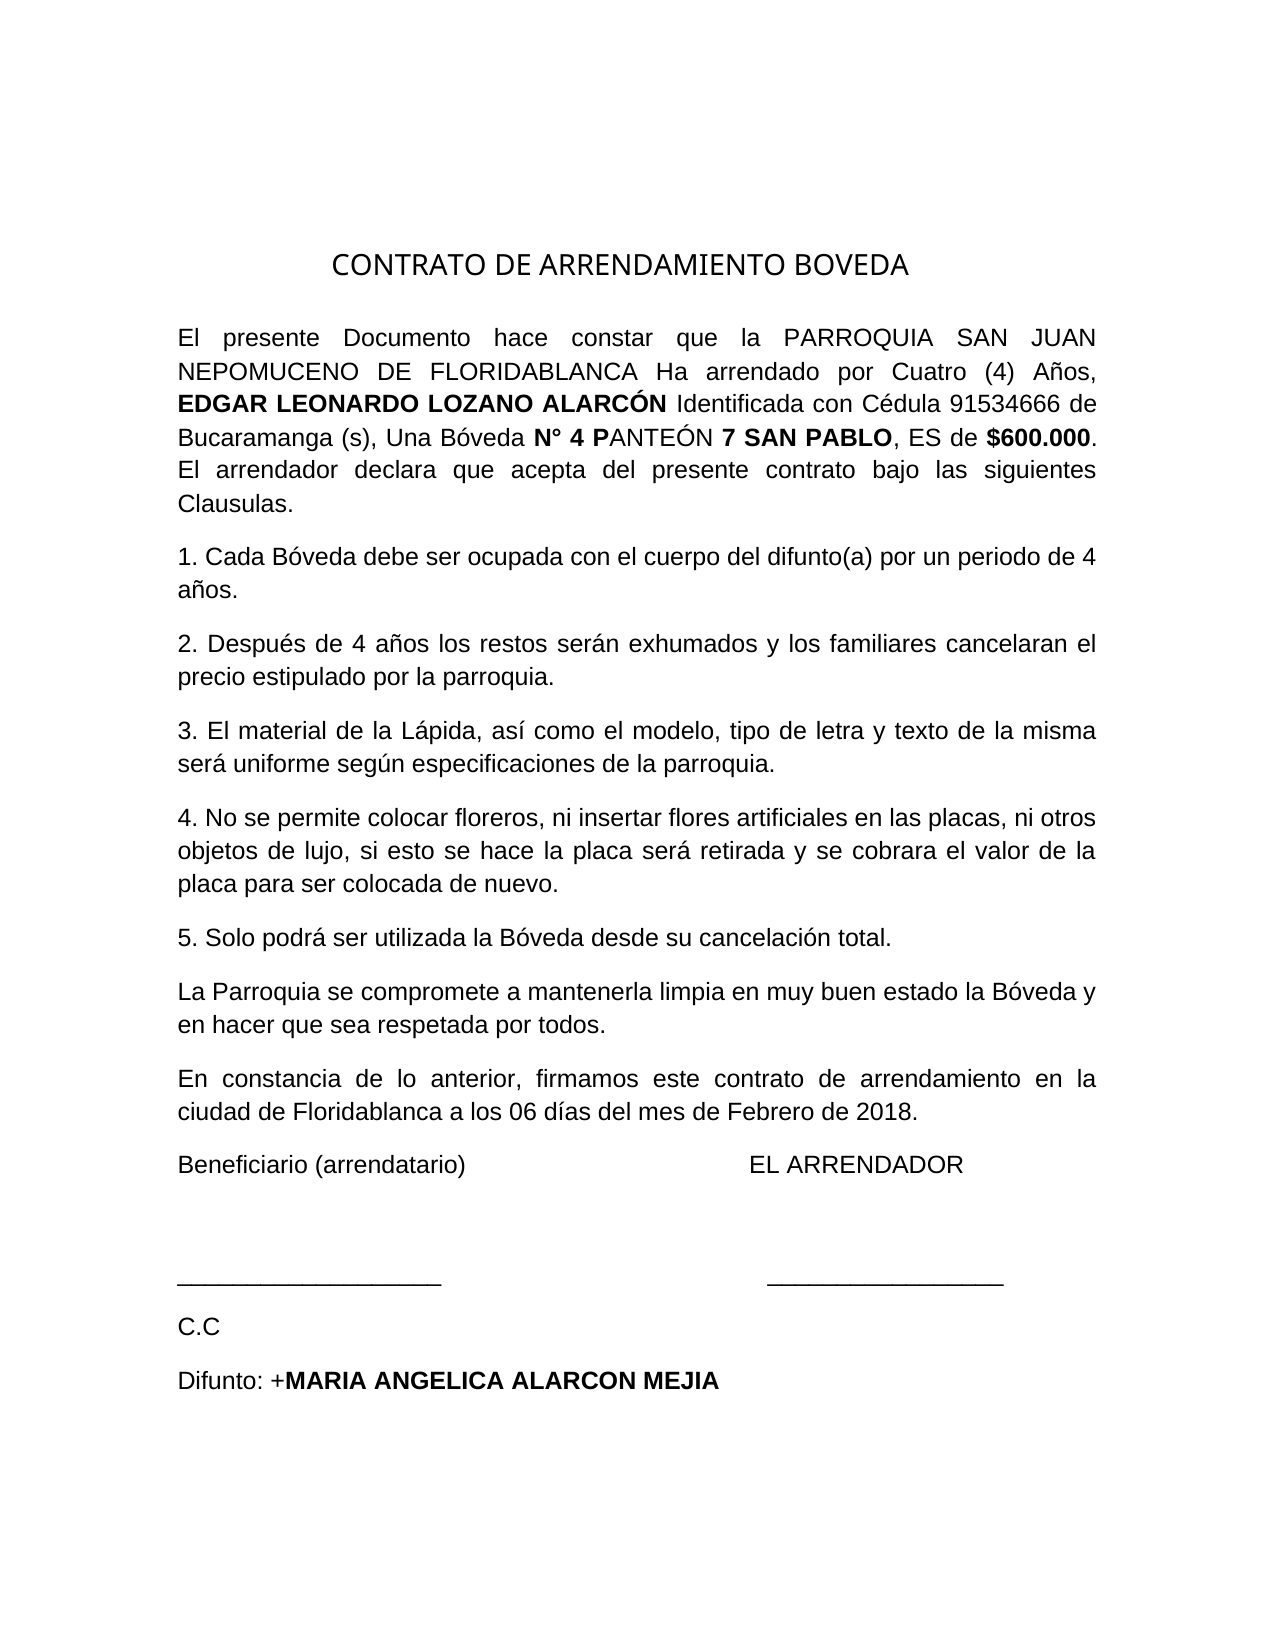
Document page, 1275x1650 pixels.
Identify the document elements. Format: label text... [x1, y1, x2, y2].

text Difunto: +MARIA ANGELICA ALARCON MEJIA [177, 1366, 1098, 1395]
text 1. Cada Bóveda debe ser ocupada con el cuerpo del difunto(a) por un periodo de 4 años. [177, 542, 1098, 604]
text CONTRATO DE ARRENDAMIENTO BOVEDA [177, 244, 1098, 284]
text La Parroquia se compromete a mantenerla limpia en muy buen estado la Bóveda y en hacer que sea respetada por todos. [177, 977, 1098, 1038]
text ___________________ _________________ [177, 1258, 1098, 1287]
text C.C [177, 1312, 1098, 1341]
text El presente Documento hace constar que la PARROQUIA SAN JUAN NEPOMUCENO DE FLORIDABLANCA Ha arrendado por Cuatro (4) Años, EDGAR LEONARDO LOZANO ALARCÓN Identificada con Cédula 91534666 de Bucaramanga (s), Una Bóveda N° 4 PANTEÓN 7 SAN PABLO, ES de $600.000. El arrendador declara que acepta del presente contrato bajo las siguientes Clausulas. [177, 323, 1098, 517]
text 5. Solo podrá ser utilizada la Bóveda desde su cancelación total. [177, 923, 1098, 952]
text 2. Después de 4 años los restos serán exhumados y los familiares cancelaran el precio estipulado por la parroquia. [177, 629, 1098, 691]
text 4. No se permite colocar floreros, ni insertar flores artificiales en las placas, ni otros objetos de lujo, si esto se hace la placa será retirada y se cobrara el valor de la placa para ser colocada de nuevo. [177, 803, 1098, 898]
text 3. El material de la Lápida, así como el modelo, tipo de letra y texto de la misma será uniforme según especificaciones de la parroquia. [177, 716, 1098, 778]
text Beneficiario (arrendatario) EL ARRENDADOR [177, 1151, 1098, 1179]
text En constancia de lo anterior, firmamos este contrato de arrendamiento en la ciudad de Floridablanca a los 06 días del mes de Febrero de 2018. [177, 1064, 1098, 1125]
